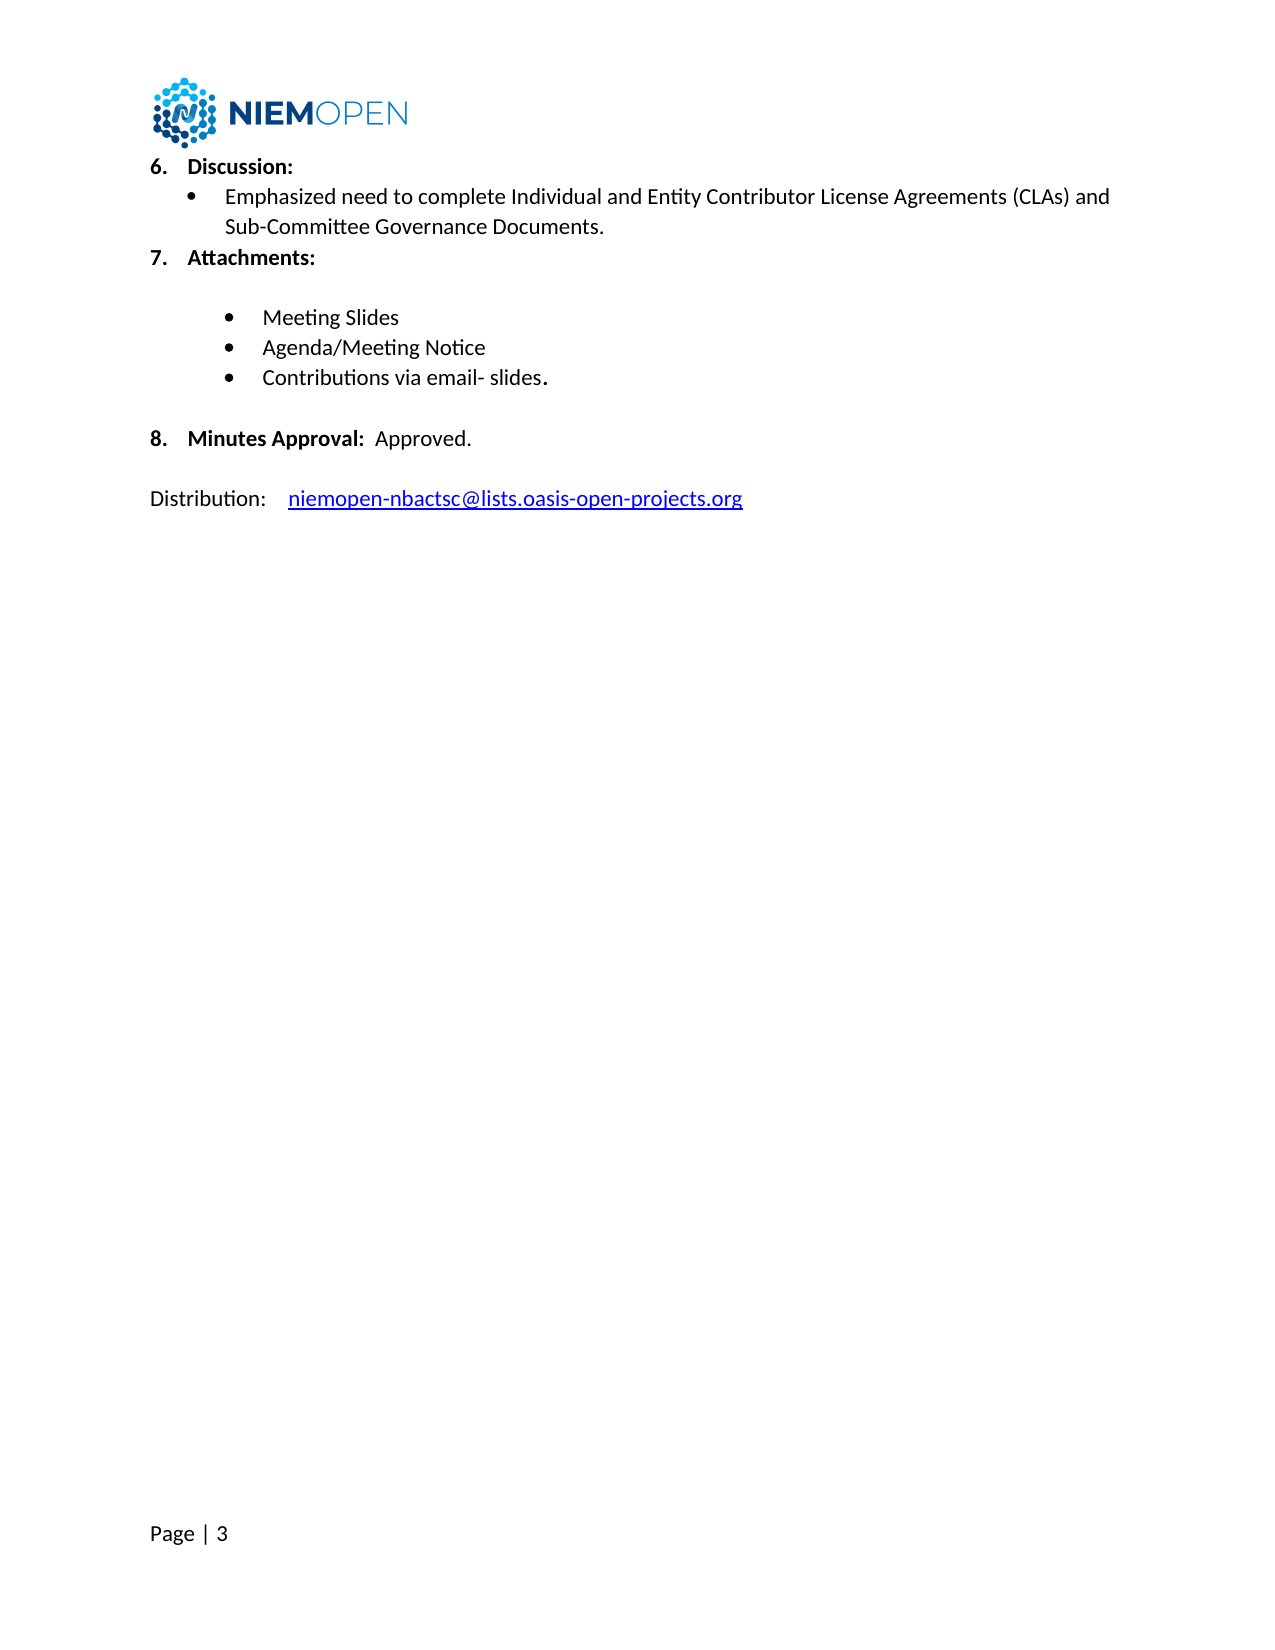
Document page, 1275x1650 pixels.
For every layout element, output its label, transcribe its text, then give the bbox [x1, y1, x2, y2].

list Attachments: [150, 243, 1125, 271]
list Discussion: [150, 152, 1125, 180]
list Meeting Slides [225, 303, 1125, 331]
picture [150, 75, 410, 152]
list Agenda/Meeting Notice [225, 333, 1125, 361]
list Distribution: niemopen-nbactsc@lists.oasis-open-projects.org [150, 484, 1125, 512]
list Contributions via email- slides. [225, 363, 1125, 391]
list Emphasized need to complete Individual and Entity Contributor License Agreements (CLAs) and Sub-Committee Governance Documents. [187, 182, 1125, 240]
list Minutes Approval: Approved. [150, 424, 1125, 452]
